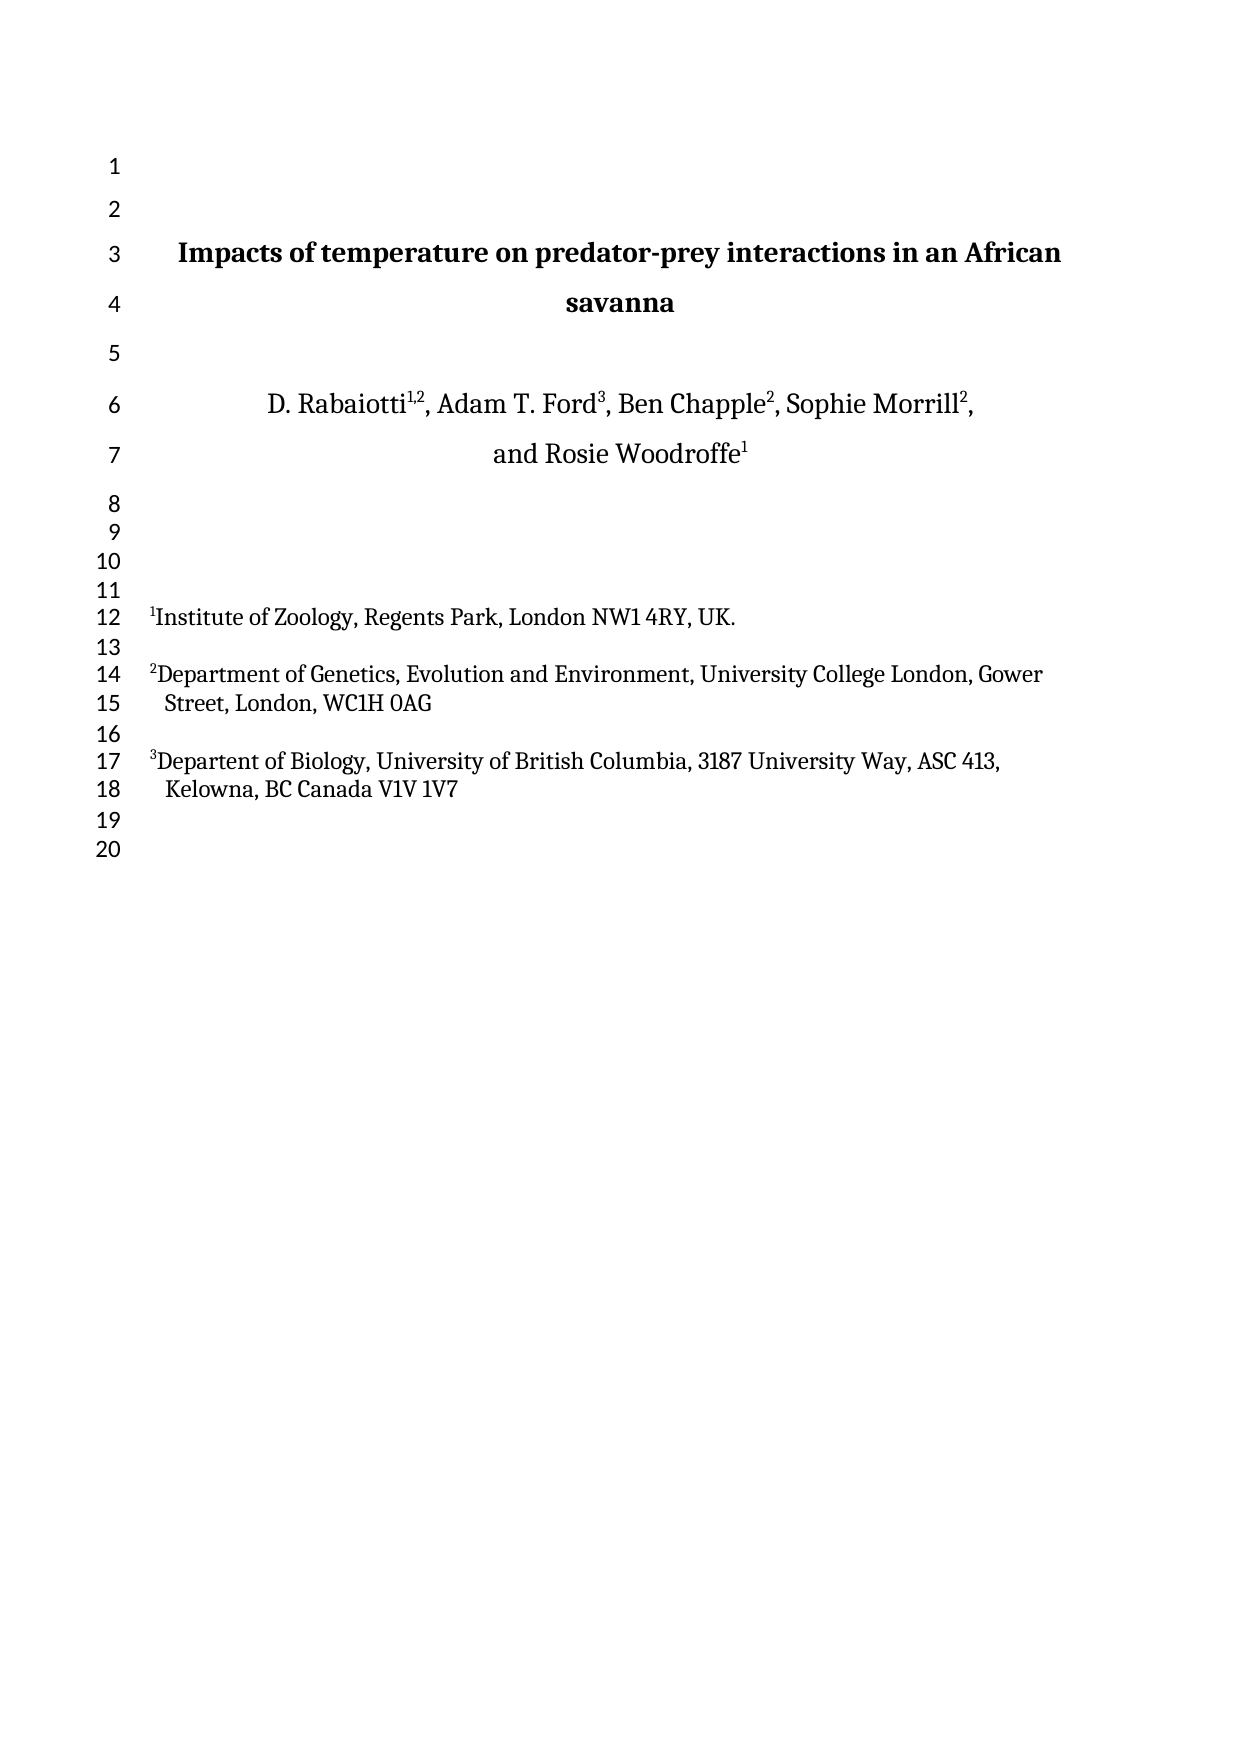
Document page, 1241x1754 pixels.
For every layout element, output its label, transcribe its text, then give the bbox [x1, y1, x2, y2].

text 1Institute of Zoology, Regents Park, London NW1 4RY, UK. [150, 603, 1090, 632]
text and Rosie Woodroffe1 [150, 437, 1090, 471]
text Impacts of temperature on predator-prey interactions in an African savanna [150, 236, 1090, 320]
text 2Department of Genetics, Evolution and Environment, University College London, Gower Street, London, WC1H 0AG [150, 660, 1090, 718]
text 3Departent of Biology, University of British Columbia, 3187 University Way, ASC 413, Kelowna, BC Canada V1V 1V7 [150, 747, 1090, 804]
text D. Rabaiotti1,2, Adam T. Ford3, Ben Chapple2, Sophie Morrill2, [150, 387, 1090, 421]
